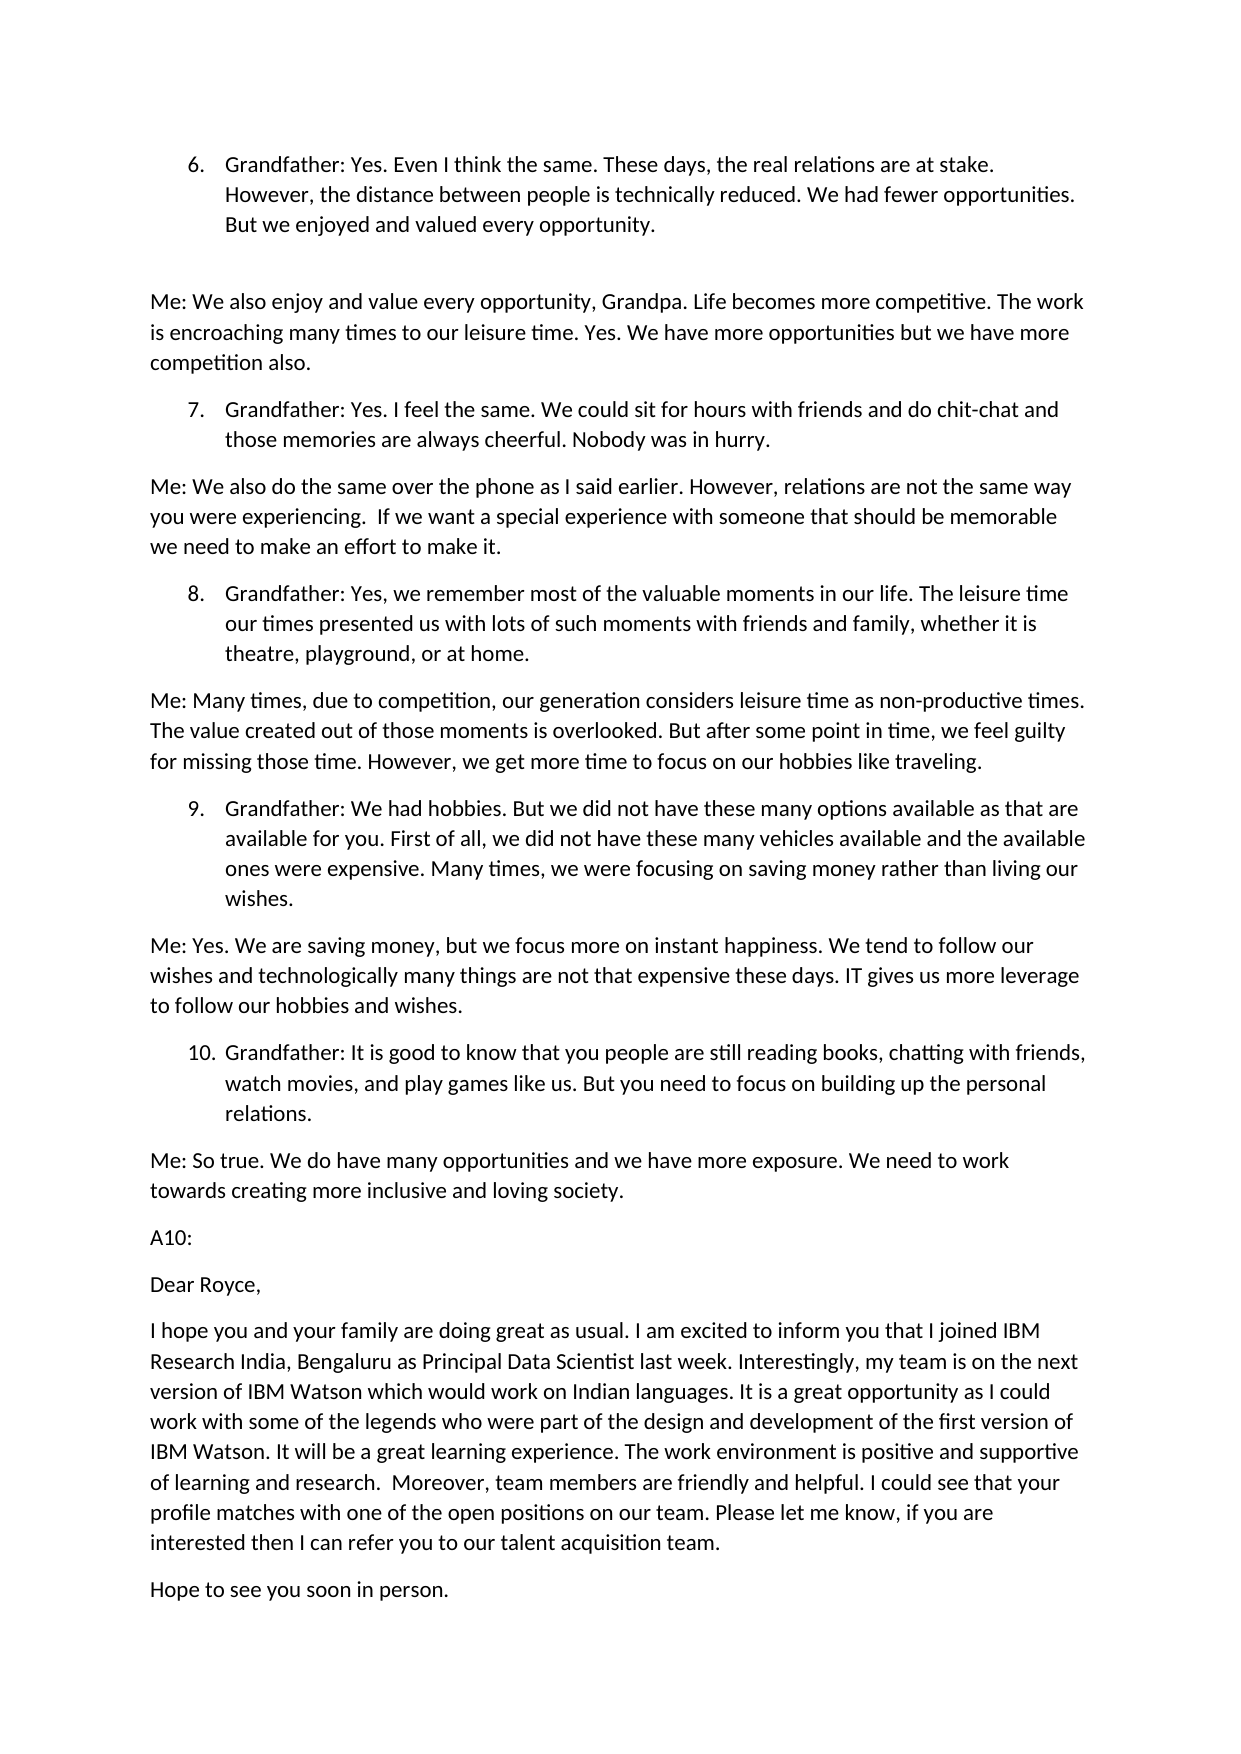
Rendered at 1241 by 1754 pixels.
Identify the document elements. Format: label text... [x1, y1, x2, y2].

text Dear Royce, [150, 1270, 1090, 1298]
list Grandfather: It is good to know that you people are still reading books, chatting with friends, watch movies, and play games like us. But you need to focus on building up the personal relations. [187, 1038, 1090, 1127]
list Grandfather: We had hobbies. But we did not have these many options available as that are available for you. First of all, we did not have these many vehicles available and the available ones were expensive. Many times, we were focusing on saving money rather than living our wishes. [187, 794, 1090, 912]
list Grandfather: Yes. Even I think the same. These days, the real relations are at stake. However, the distance between people is technically reduced. We had fewer opportunities. But we enjoyed and valued every opportunity. [187, 150, 1090, 238]
text Me: Many times, due to competition, our generation considers leisure time as non-productive times. The value created out of those moments is overlooked. But after some point in time, we feel guilty for missing those time. However, we get more time to focus on our hobbies like traveling. [150, 686, 1090, 775]
text Me: We also enjoy and value every opportunity, Grandpa. Life becomes more competitive. The work is encroaching many times to our leisure time. Yes. We have more opportunities but we have more competition also. [150, 287, 1090, 376]
text Me: We also do the same over the phone as I said earlier. However, relations are not the same way you were experiencing. If we want a special experience with someone that should be memorable we need to make an effort to make it. [150, 472, 1090, 560]
text Me: So true. We do have many opportunities and we have more exposure. We need to work towards creating more inclusive and loving society. [150, 1146, 1090, 1204]
list Grandfather: Yes. I feel the same. We could sit for hours with friends and do chit-chat and those memories are always cheerful. Nobody was in hurry. [187, 395, 1090, 453]
text Hope to see you soon in person. [150, 1575, 1090, 1603]
text Me: Yes. We are saving money, but we focus more on instant happiness. We tend to follow our wishes and technologically many things are not that expensive these days. IT gives us more leverage to follow our hobbies and wishes. [150, 931, 1090, 1020]
text A10: [150, 1223, 1090, 1251]
list Grandfather: Yes, we remember most of the valuable moments in our life. The leisure time our times presented us with lots of such moments with friends and family, whether it is theatre, playground, or at home. [187, 579, 1090, 668]
text I hope you and your family are doing great as usual. I am excited to inform you that I joined IBM Research India, Bengaluru as Principal Data Scientist last week. Interestingly, my team is on the next version of IBM Watson which would work on Indian languages. It is a great opportunity as I could work with some of the legends who were part of the design and development of the first version of IBM Watson. It will be a great learning experience. The work environment is positive and supportive of learning and research. Moreover, team members are friendly and helpful. I could see that your profile matches with one of the open positions on our team. Please let me know, if you are interested then I can refer you to our talent acquisition team. [150, 1317, 1090, 1556]
